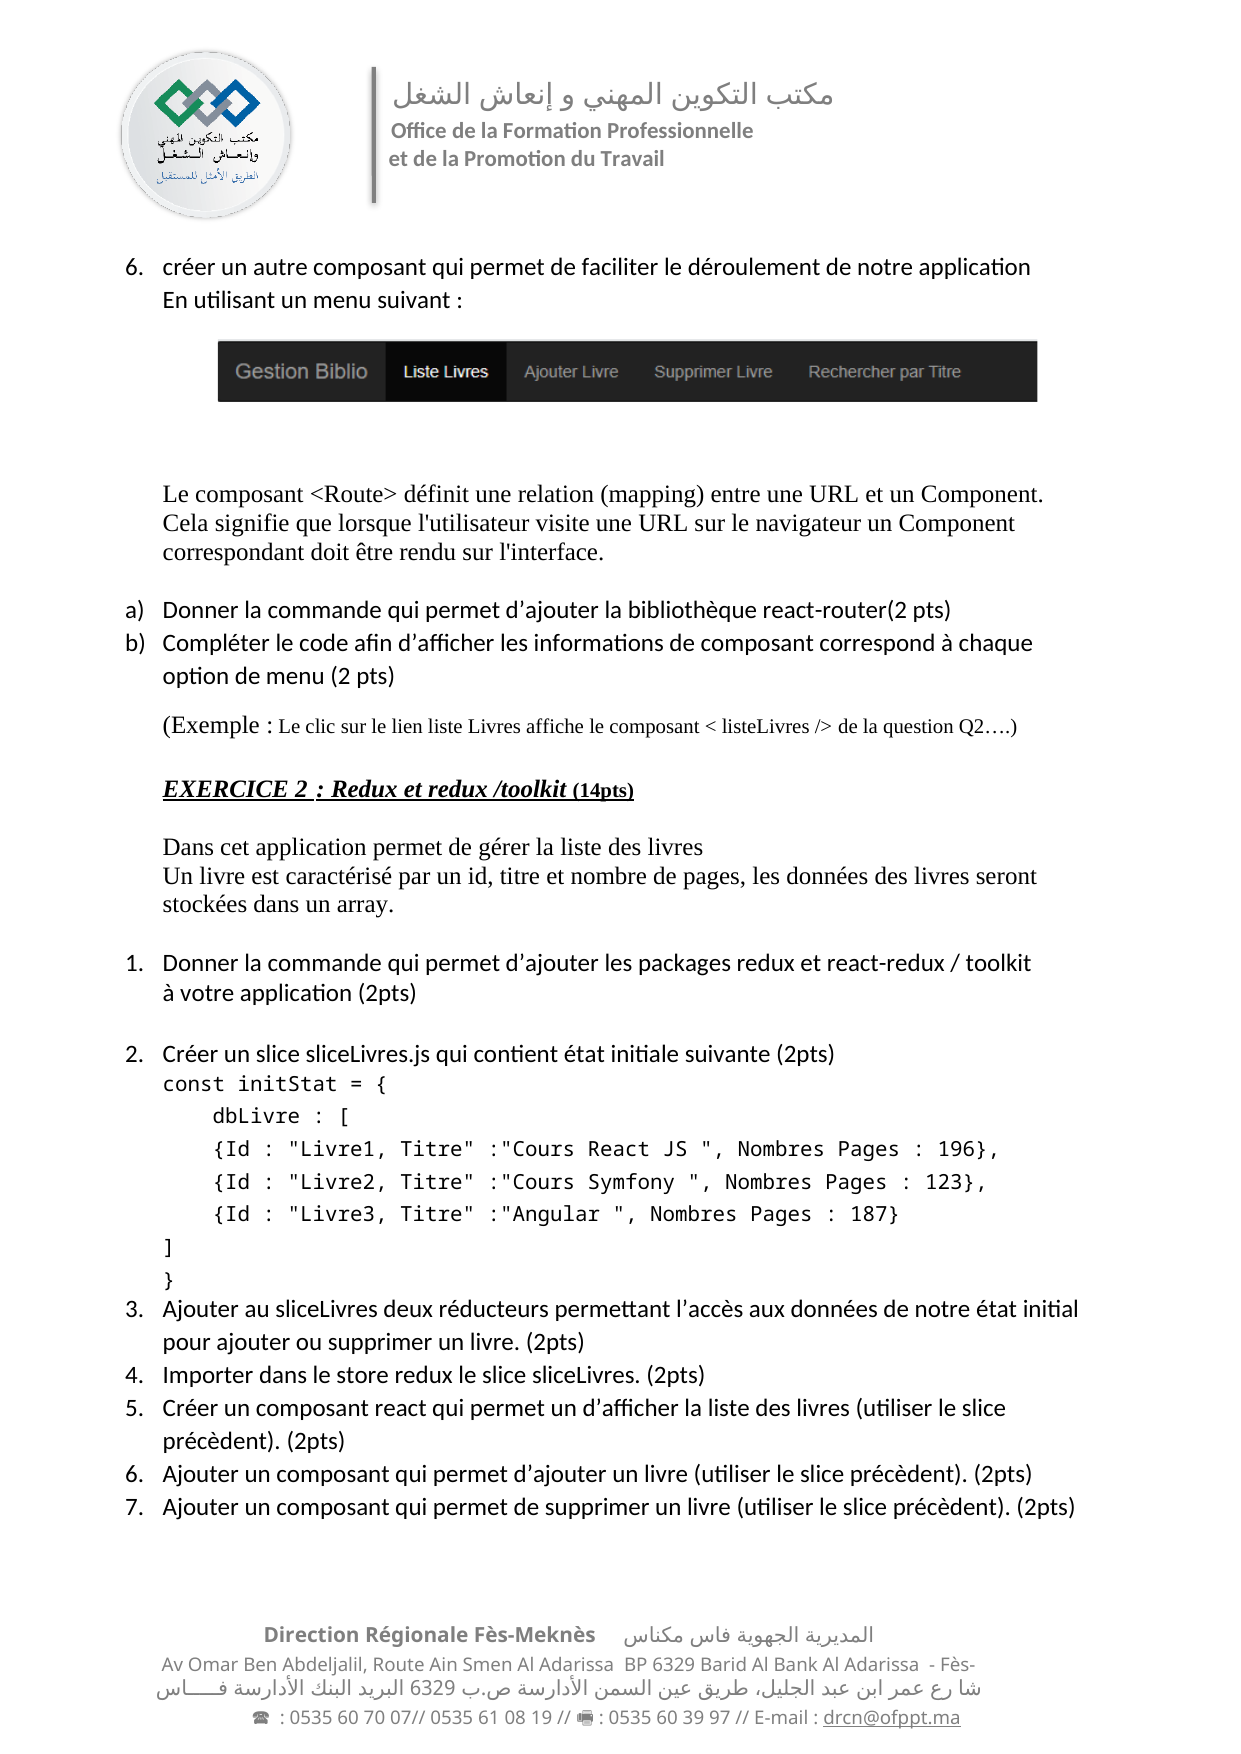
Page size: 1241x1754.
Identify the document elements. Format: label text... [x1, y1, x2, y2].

text Dans cet application permet de gérer la liste des livres Un livre est caractérisé par un id, titre et nombre de pages, les données des livres seront stockées dans un array. [162, 832, 1093, 918]
list Créer un slice sliceLivres.js qui contient état initiale suivante (2pts) [125, 1038, 1093, 1069]
text Le composant <Route> définit une relation (mapping) entre une URL et un Component. Cela signifie que lorsque l'utilisateur visite une URL sur le navigateur un Component correspondant doit être rendu sur l'interface. [162, 479, 1093, 566]
text EXERCICE 2 : Redux et redux /toolkit (14pts) [162, 774, 1093, 803]
text {Id : "Livre3, Titre" :"Angular ", Nombres Pages : 187} [162, 1199, 1093, 1228]
text (Exemple : Le clic sur le lien liste Livres affiche le composant < listeLivres /> de la question Q2….) [162, 710, 1093, 738]
list Donner la commande qui permet d’ajouter la bibliothèque react-router(2 pts) [125, 594, 1093, 625]
text {Id : "Livre2, Titre" :"Cours Symfony ", Nombres Pages : 123}, [162, 1167, 1093, 1195]
list Ajouter au sliceLivres deux réducteurs permettant l’accès aux données de notre état initial pour ajouter ou supprimer un livre. (2pts) [125, 1293, 1093, 1357]
list Ajouter un composant qui permet de supprimer un livre (utiliser le slice précèdent). (2pts) [125, 1491, 1093, 1521]
text En utilisant un menu suivant : [162, 284, 1093, 314]
list Ajouter un composant qui permet d’ajouter un livre (utiliser le slice précèdent). (2pts) [125, 1458, 1093, 1488]
list Créer un composant react qui permet un d’afficher la liste des livres (utiliser le slice précèdent). (2pts) [125, 1392, 1093, 1455]
list Importer dans le store redux le slice sliceLivres. (2pts) [125, 1359, 1093, 1389]
text dbLivre : [ [162, 1102, 1093, 1130]
text à votre application (2pts) [162, 977, 1093, 1008]
picture [217, 339, 1038, 451]
text {Id : "Livre1, Titre" :"Cours React JS ", Nombres Pages : 196}, [162, 1134, 1093, 1163]
text } [162, 1265, 1093, 1293]
text ] [162, 1232, 1093, 1261]
list Compléter le code afin d’afficher les informations de composant correspond à chaque option de menu (2 pts) [125, 627, 1093, 691]
list Donner la commande qui permet d’ajouter les packages redux et react-redux / toolkit [125, 947, 1093, 977]
list créer un autre composant qui permet de faciliter le déroulement de notre application [125, 251, 1093, 282]
text const initStat = { [162, 1069, 1093, 1097]
picture [113, 44, 298, 225]
